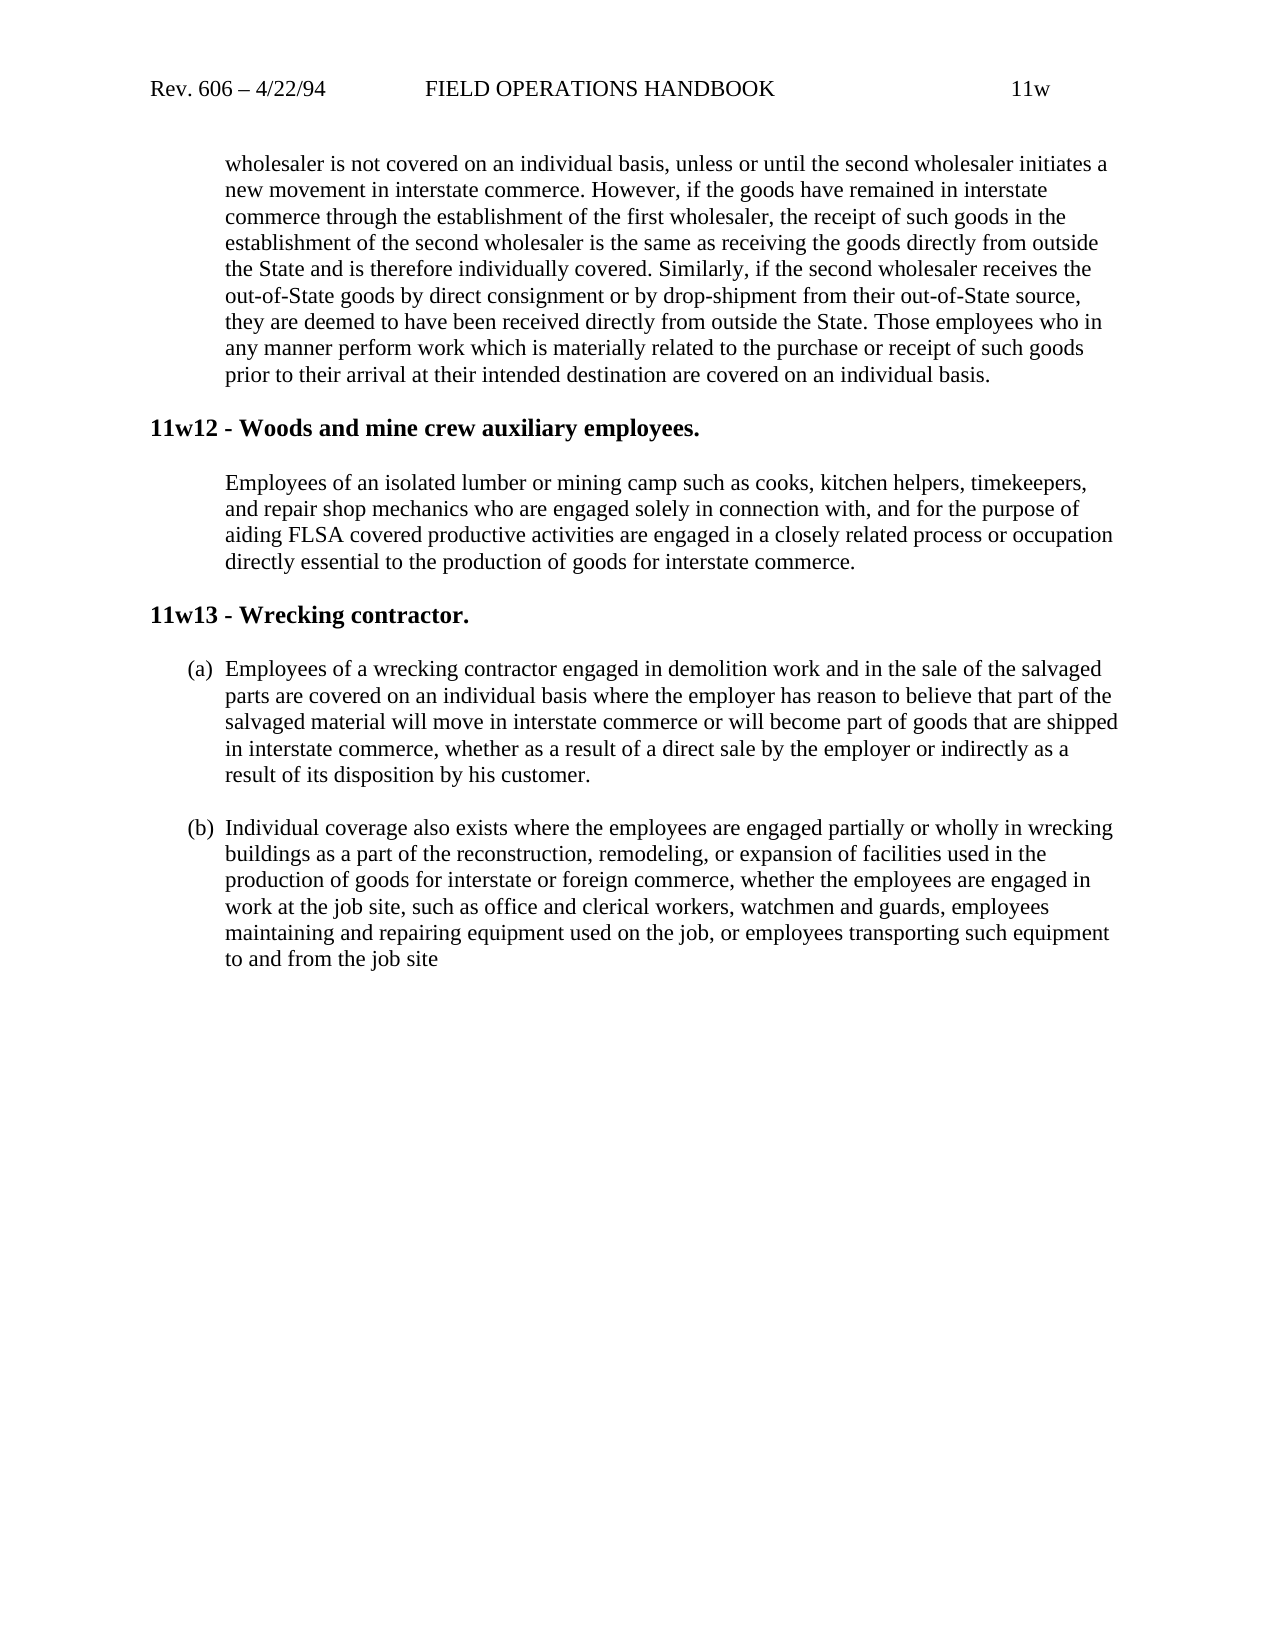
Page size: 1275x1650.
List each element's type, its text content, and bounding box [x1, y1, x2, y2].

list Individual coverage also exists where the employees are engaged partially or wholly in wrecking buildings as a part of the reconstruction, remodeling, or expansion of facilities used in the production of goods for interstate or foreign commerce, whether the employees are engaged in work at the job site, such as office and clerical workers, watchmen and guards, employees maintaining and repairing equipment used on the job, or employees transporting such equipment to and from the job site [187, 814, 1125, 972]
subtitle 11w12 - Woods and mine crew auxiliary employees. [150, 413, 1125, 442]
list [225, 150, 1125, 387]
subtitle 11w13 - Wrecking contractor. [150, 600, 1125, 629]
list Employees of a wrecking contractor engaged in demolition work and in the sale of the salvaged parts are covered on an individual basis where the employer has reason to believe that part of the salvaged material will move in interstate commerce or will become part of goods that are shipped in interstate commerce, whether as a result of a direct sale by the employer or indirectly as a result of its disposition by his customer. [187, 656, 1125, 787]
list Employees of an isolated lumber or mining camp such as cooks, kitchen helpers, timekeepers, and repair shop mechanics who are engaged solely in connection with, and for the purpose of aiding FLSA covered productive activities are engaged in a closely related process or occupation directly essential to the production of goods for interstate commerce. [225, 469, 1125, 574]
